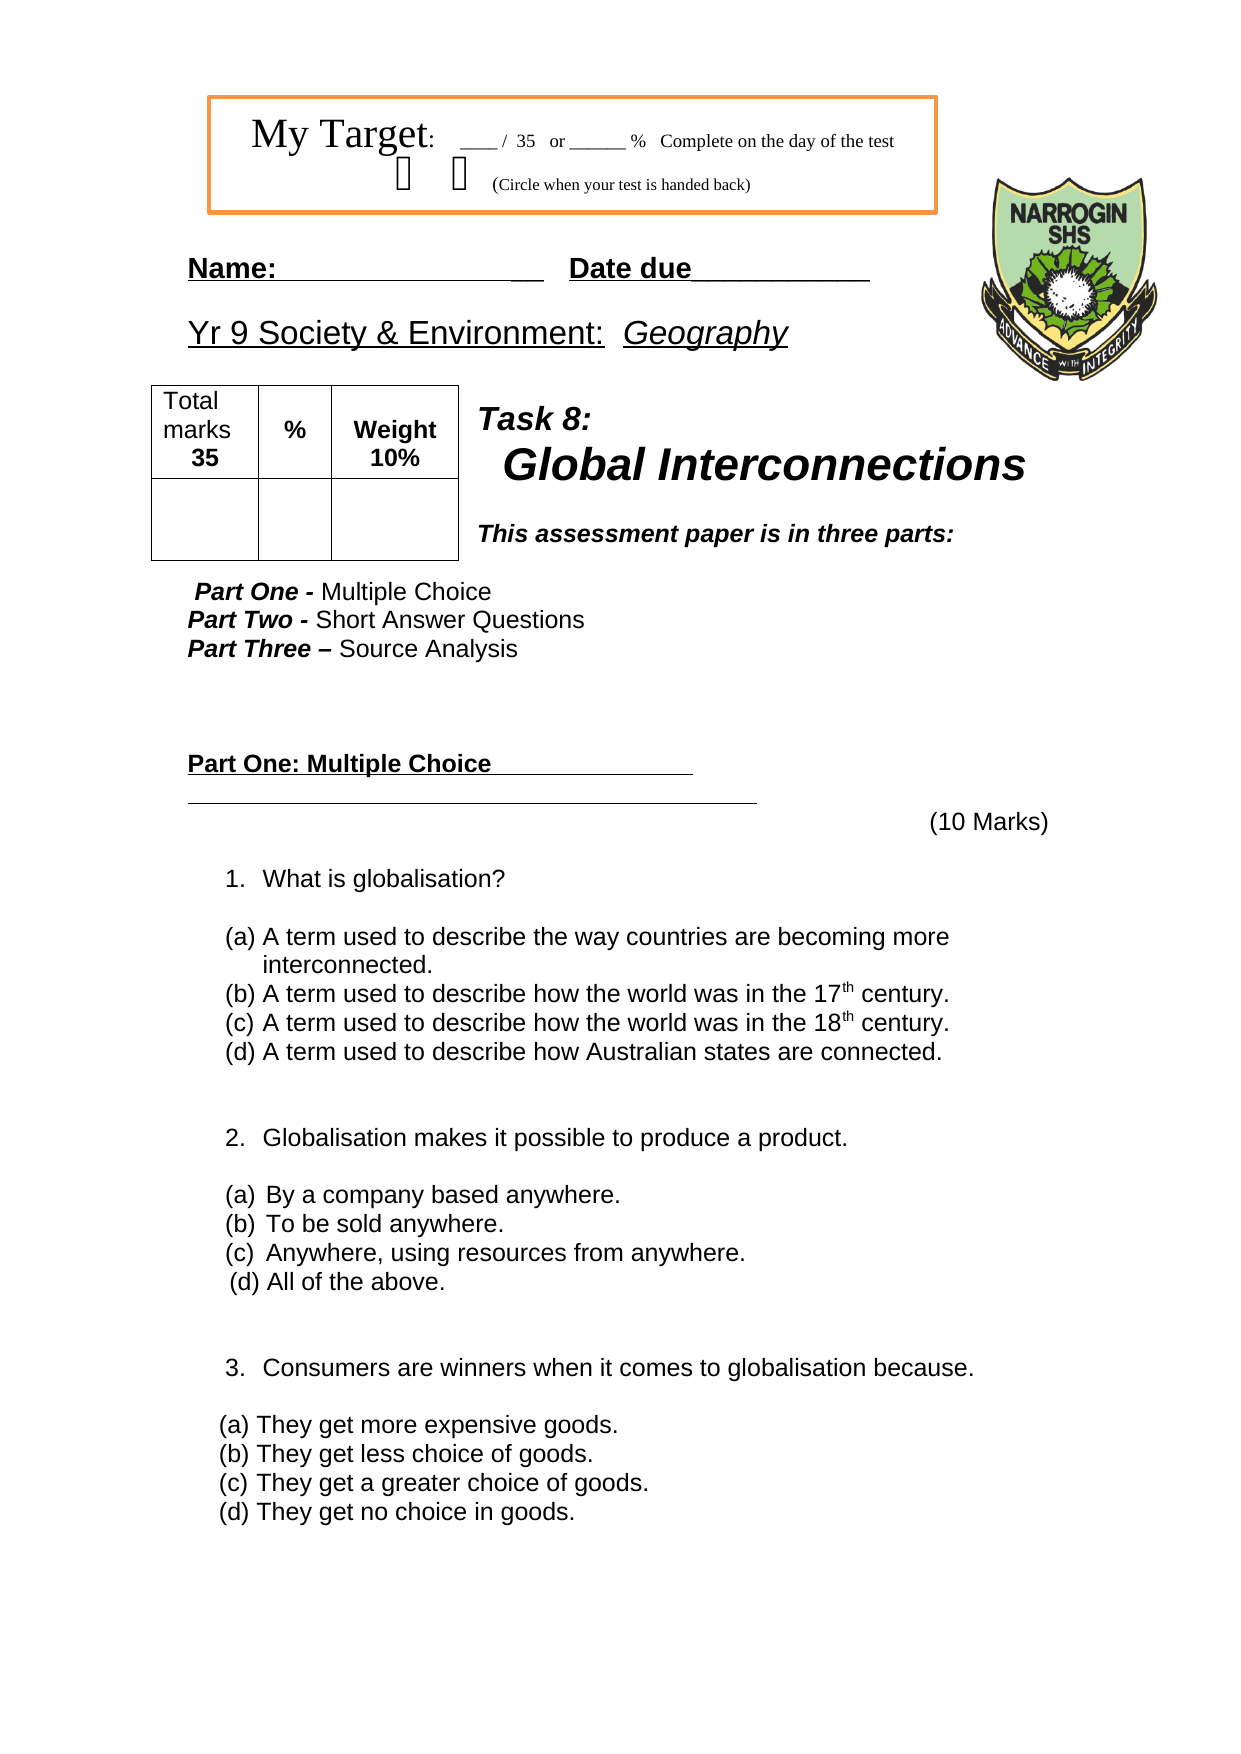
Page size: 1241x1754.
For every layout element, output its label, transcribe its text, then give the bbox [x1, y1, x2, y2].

text Part Two - Short Answer Questions [187, 605, 1053, 634]
text (d) All of the above. [187, 1267, 1053, 1295]
text Part One: Multiple Choice [187, 749, 1053, 778]
list A term used to describe how the world was in the 18th century. [225, 1008, 1053, 1037]
table_cell [152, 479, 258, 560]
list A term used to describe how the world was in the 17th century. [225, 979, 1053, 1008]
text Name: __ Date due___________ [187, 251, 979, 284]
list To be sold anywhere. [225, 1209, 1053, 1238]
list Consumers are winners when it comes to globalisation because. [225, 1353, 1053, 1382]
table_header Total marks 35 [152, 386, 258, 478]
list They get no choice in goods. [219, 1497, 1053, 1525]
list By a company based anywhere. [225, 1180, 1053, 1209]
list They get a greater choice of goods. [219, 1468, 1053, 1497]
text Part Three – Source Analysis [187, 634, 1053, 663]
table_header Weight 10% [332, 386, 458, 478]
picture [980, 176, 1158, 381]
list Globalisation makes it possible to produce a product. [225, 1123, 1053, 1152]
text Part One - Multiple Choice [187, 577, 1053, 605]
list Anywhere, using resources from anywhere. [225, 1238, 1053, 1267]
text Global Interconnections [459, 438, 1053, 490]
list They get more expensive goods. [219, 1410, 1053, 1439]
text This assessment paper is in three parts: [459, 519, 1053, 548]
list A term used to describe the way countries are becoming more interconnected. [225, 922, 1053, 979]
list A term used to describe how Australian states are connected. [225, 1037, 1053, 1065]
table_cell [259, 479, 331, 560]
text Yr 9 Society & Environment: Geography [187, 313, 979, 351]
list They get less choice of goods. [219, 1439, 1053, 1468]
list What is globalisation? [225, 864, 1053, 893]
text (10 Marks) [187, 807, 1053, 835]
text Task 8: [459, 399, 1053, 438]
table_cell [332, 479, 458, 560]
table_header % [259, 386, 331, 478]
